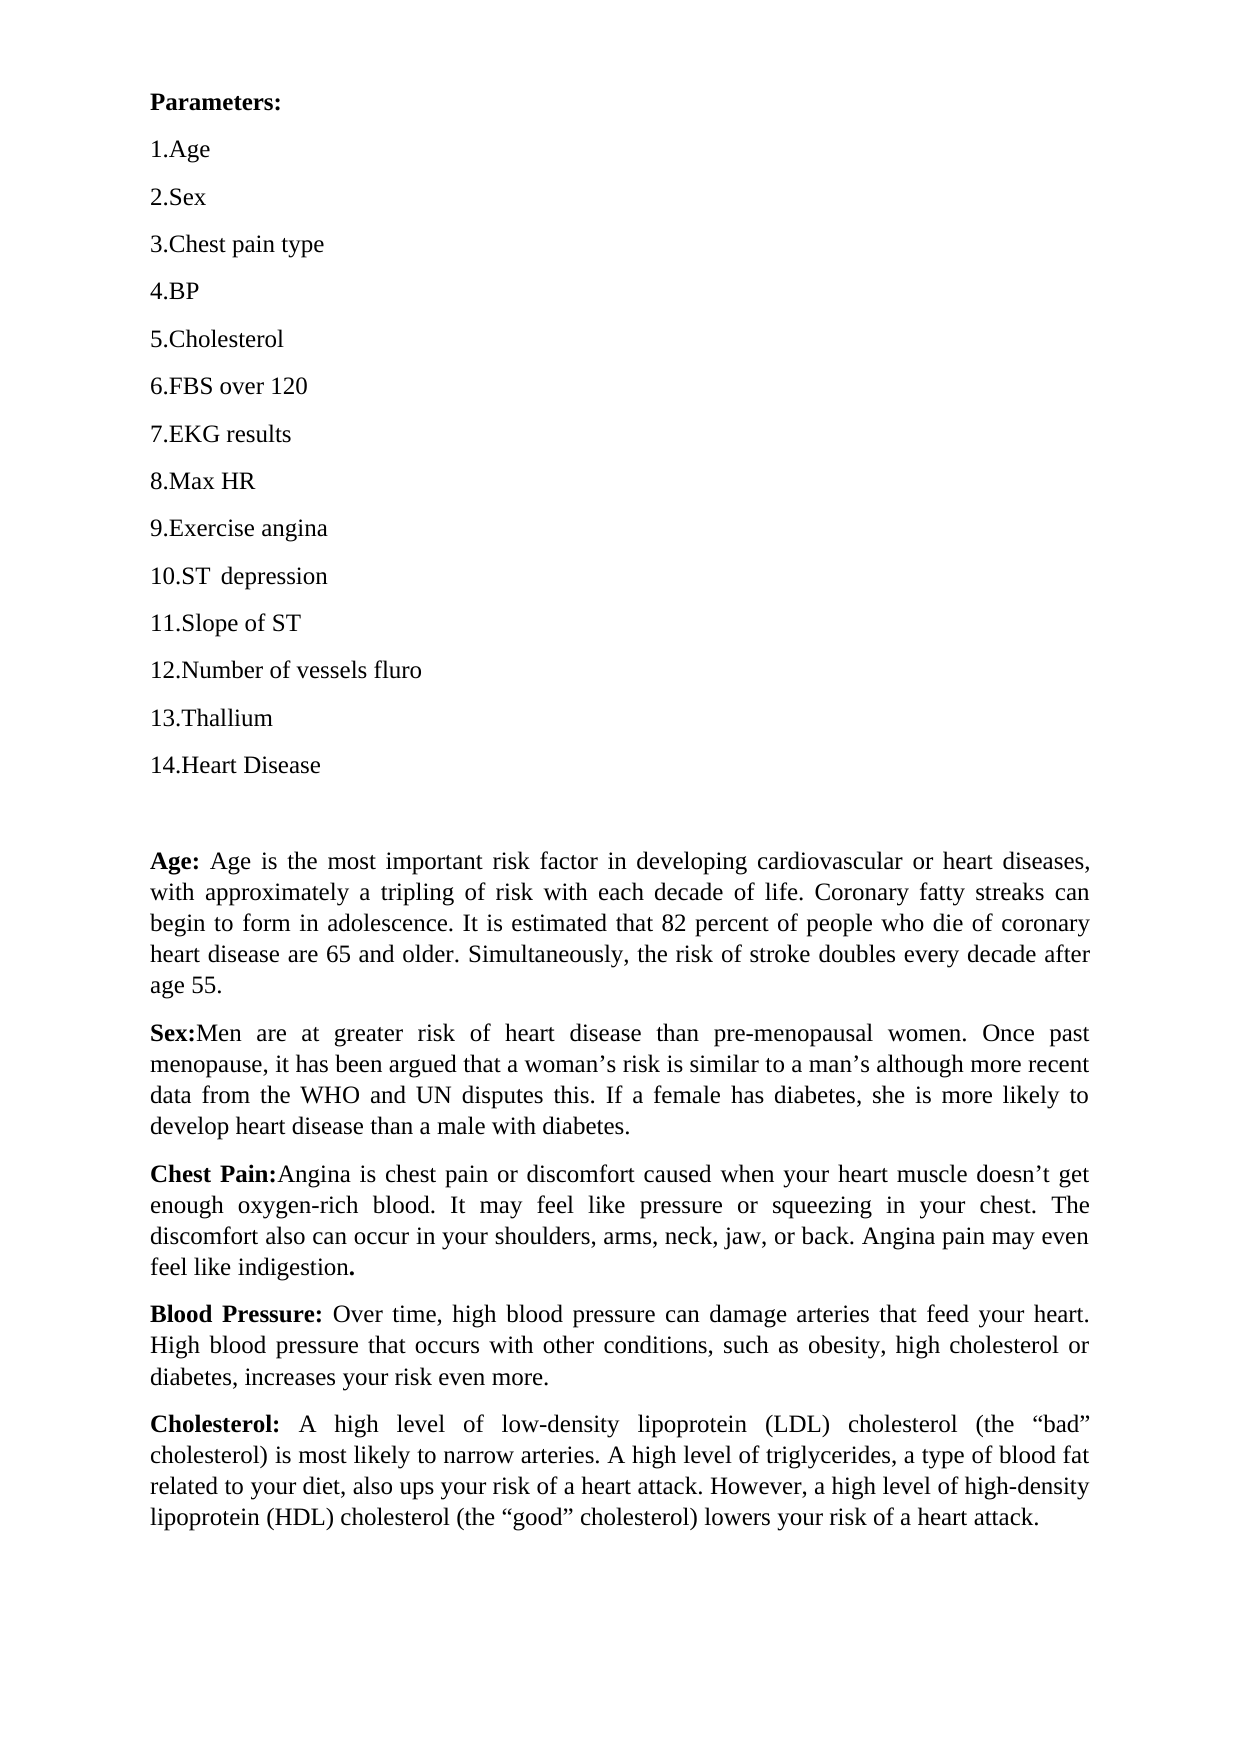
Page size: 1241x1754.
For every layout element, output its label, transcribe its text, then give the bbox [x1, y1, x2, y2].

text 1.Age 2.Sex [150, 134, 212, 210]
text Age: Age is the most important risk factor in developing cardiovascular or heart diseases, with approximately a tripling of risk with each decade of life. Coronary fatty streaks can begin to form in adolescence. It is estimated that 82 percent of people who die of coronary heart disease are 65 and older. Simultaneously, the risk of stroke doubles every decade after age 55. [150, 846, 1091, 999]
text Cholesterol: A high level of low-density lipoprotein (LDL) cholesterol (the “bad” cholesterol) is most likely to narrow arteries. A high level of triglycerides, a type of blood fat related to your diet, also ups your risk of a heart attack. However, a high level of high-density lipoprotein (HDL) cholesterol (the “good” cholesterol) lowers your risk of a heart attack. [150, 1409, 1091, 1531]
text 14.Heart Disease [150, 751, 1155, 779]
text 9.Exercise angina 10.ST depression 11.Slope of ST [150, 513, 328, 637]
text 5.Cholesterol 6.FBS over 120 7.EKG results 8.Max HR [150, 324, 309, 495]
text Blood Pressure: Over time, high blood pressure can damage arteries that feed your heart. High blood pressure that occurs with other conditions, such as obesity, high cholesterol or diabetes, increases your risk even more. [150, 1299, 1090, 1390]
text Chest Pain:Angina is chest pain or discomfort caused when your heart muscle doesn’t get enough oxygen-rich blood. It may feel like pressure or squeezing in your chest. The discomfort also can occur in your shoulders, arms, neck, jaw, or back. Angina pain may even feel like indigestion. [150, 1159, 1091, 1281]
text 3.Chest pain type 4.BP [150, 229, 326, 305]
text Sex:Men are at greater risk of heart disease than pre-menopausal women. Once past menopause, it has been argued that a woman’s risk is similar to a man’s although more recent data from the WHO and UN disputes this. If a female has diabetes, she is more likely to develop heart disease than a male with diabetes. [150, 1018, 1090, 1140]
subtitle Parameters: [150, 87, 1155, 115]
text 12.Number of vessels fluro 13.Thallium [150, 656, 422, 732]
